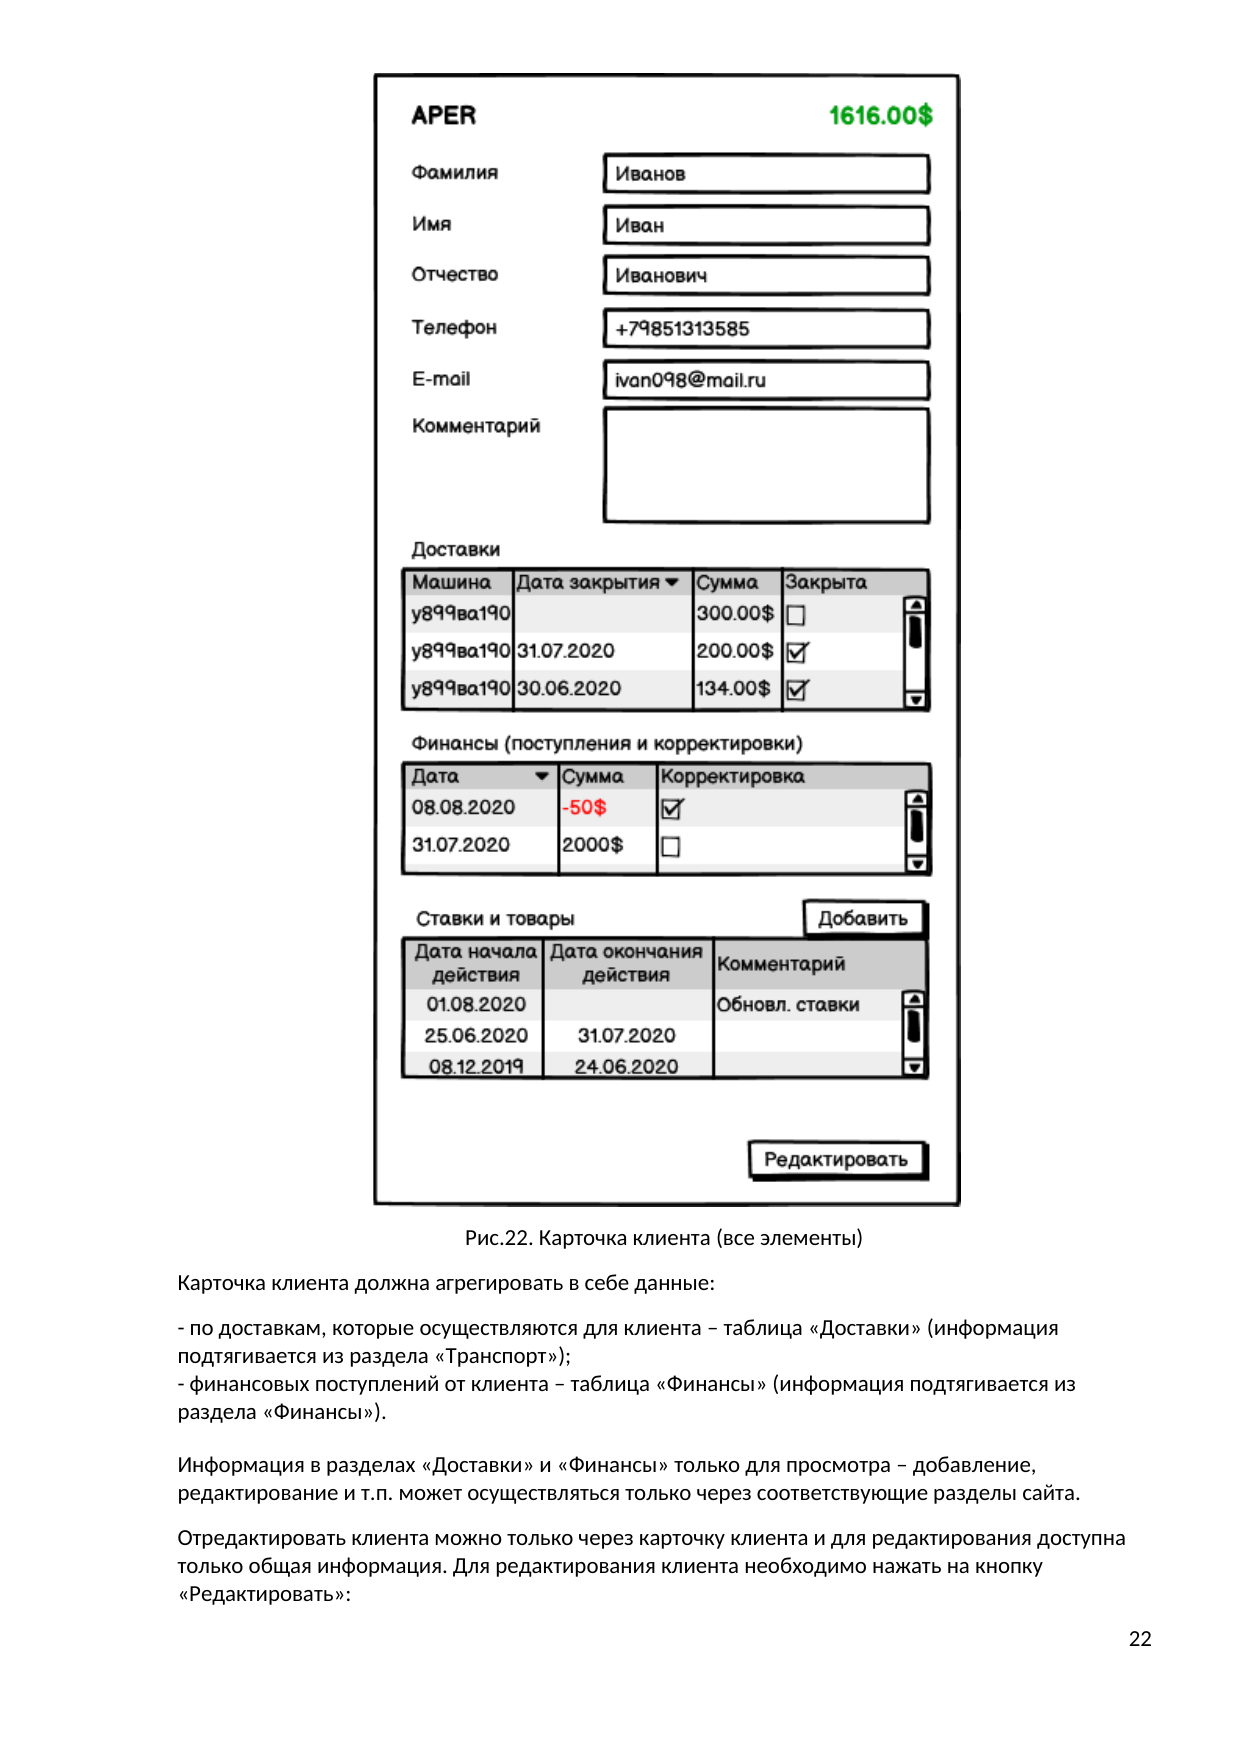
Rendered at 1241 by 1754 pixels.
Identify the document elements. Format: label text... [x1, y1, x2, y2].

text - финансовых поступлений от клиента – таблица «Финансы» (информация подтягивается из раздела «Финансы»). [177, 1369, 1152, 1425]
text Карточка клиента должна агрегировать в себе данные: [177, 1268, 1152, 1296]
text Отредактировать клиента можно только через карточку клиента и для редактирования доступна только общая информация. Для редактирования клиента необходимо нажать на кнопку «Редактировать»: [177, 1523, 1152, 1607]
picture [373, 73, 961, 1207]
text Рис.22. Карточка клиента (все элементы) [177, 1223, 1152, 1252]
text Информация в разделах «Доставки» и «Финансы» только для просмотра – добавление, редактирование и т.п. может осуществляться только через соответствующие разделы сайта. [177, 1450, 1152, 1506]
text - по доставкам, которые осуществляются для клиента – таблица «Доставки» (информация подтягивается из раздела «Транспорт»); [177, 1313, 1152, 1369]
